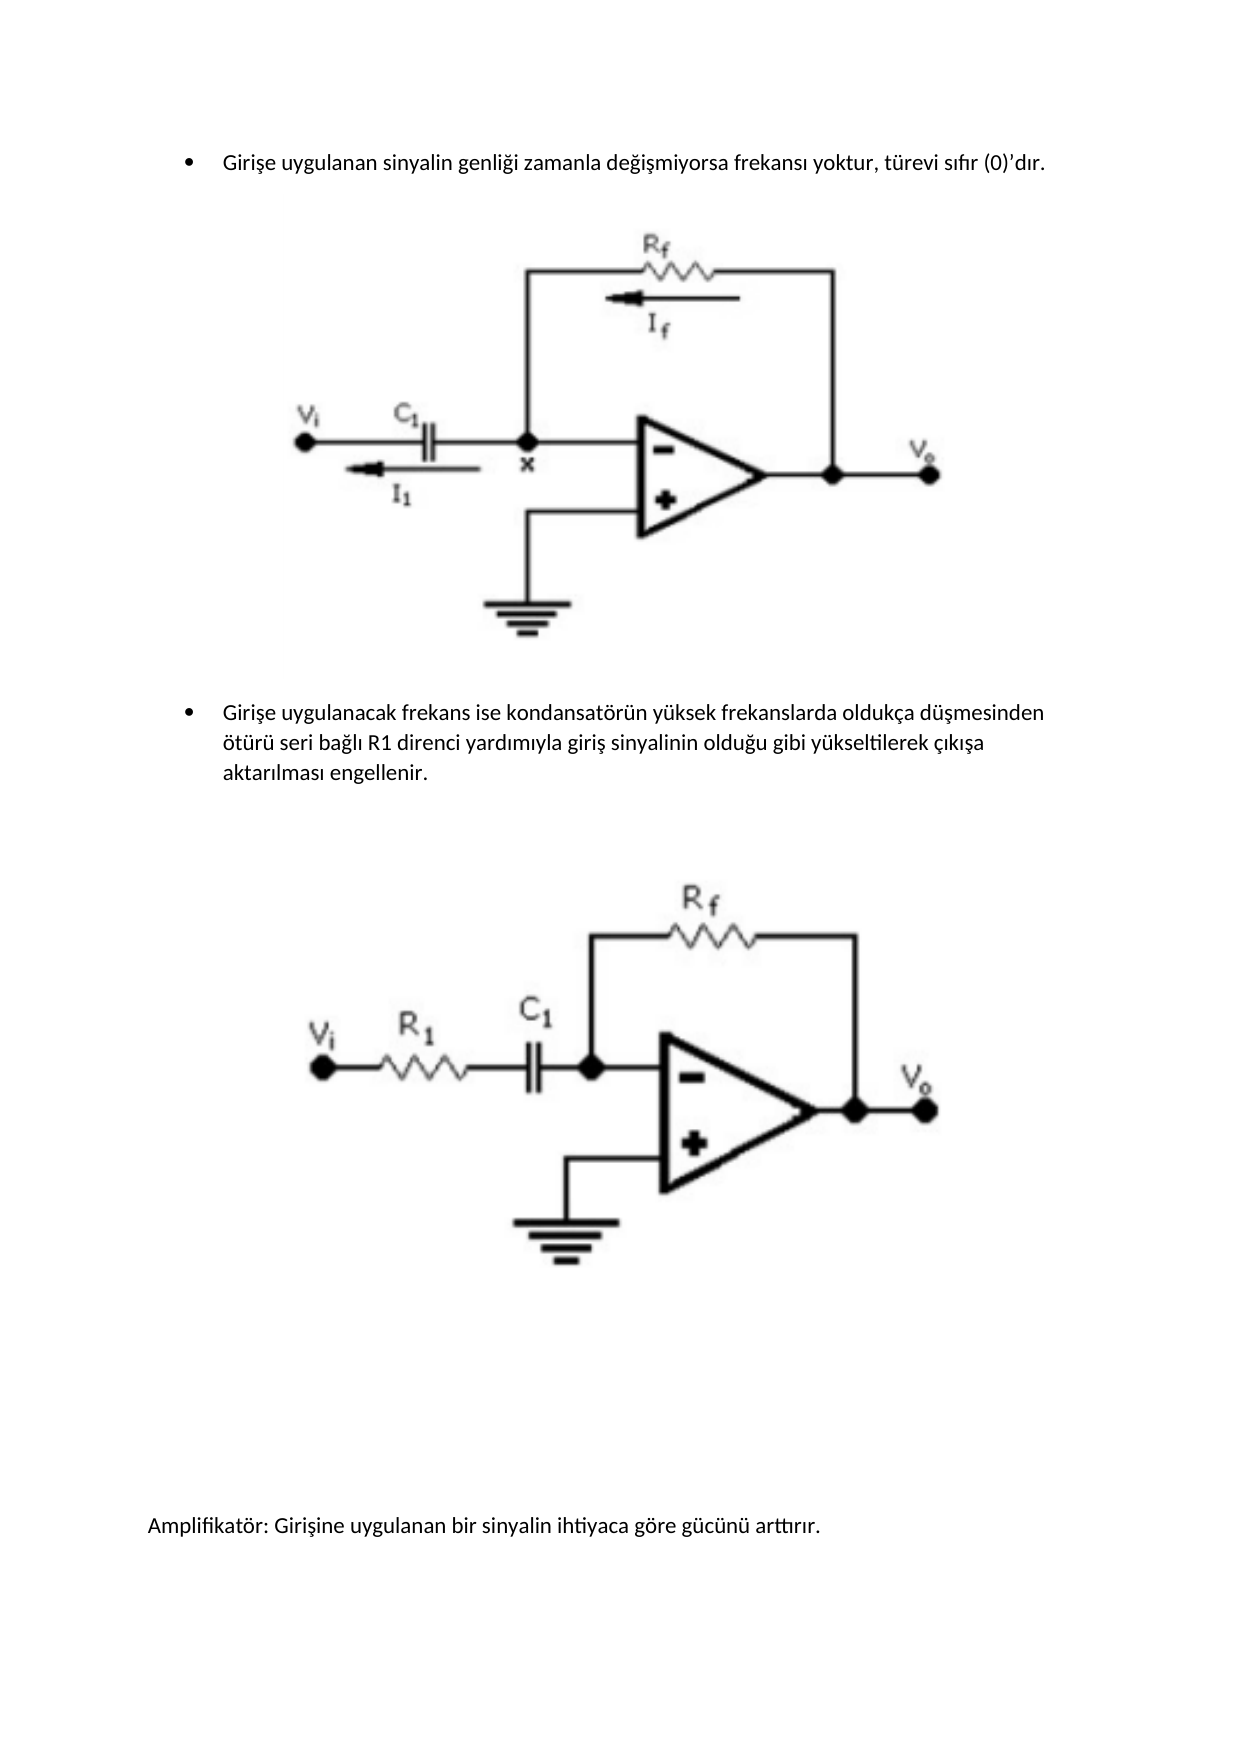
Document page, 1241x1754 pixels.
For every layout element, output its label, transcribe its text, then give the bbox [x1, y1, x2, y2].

text Amplifikatör: Girişine uygulanan bir sinyalin ihtiyaca göre gücünü arttırır. [148, 1511, 1093, 1539]
list Girişe uygulanan sinyalin genliği zamanla değişmiyorsa frekansı yoktur, türevi sıfır (0)’dır. [185, 148, 1093, 176]
picture [282, 194, 959, 679]
picture [192, 851, 1048, 1305]
list Girişe uygulanacak frekans ise kondansatörün yüksek frekanslarda oldukça düşmesinden ötürü seri bağlı R1 direnci yardımıyla giriş sinyalinin olduğu gibi yükseltilerek çıkışa aktarılması engellenir. [185, 698, 1093, 786]
